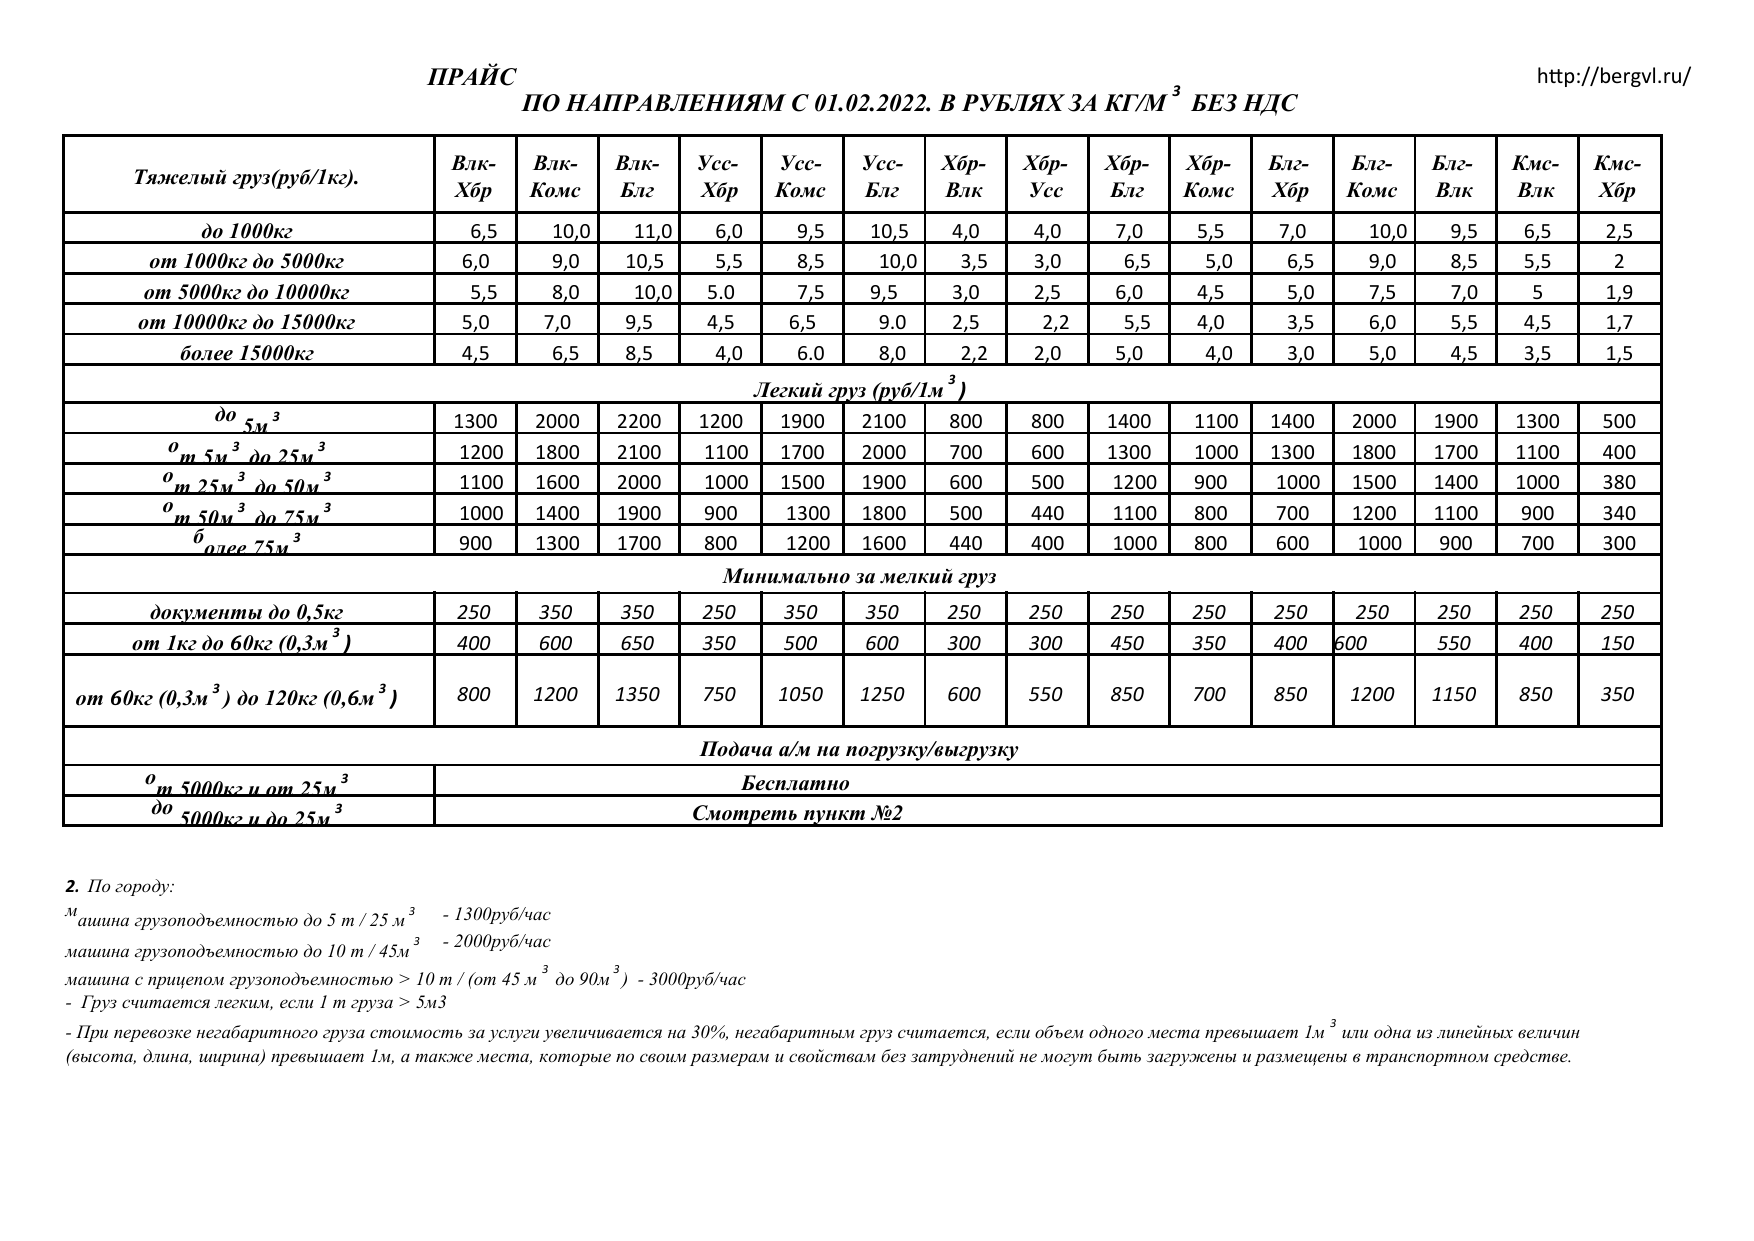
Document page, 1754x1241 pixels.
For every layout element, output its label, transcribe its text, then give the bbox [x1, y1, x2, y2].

table_cell 1,9 [1580, 275, 1660, 302]
table_cell 6,0 [1090, 275, 1168, 302]
table_cell 900 [1416, 526, 1495, 553]
table_cell 850 [1498, 656, 1577, 725]
table_cell 6,5 [436, 214, 515, 241]
table_cell 7,0 [1253, 214, 1332, 241]
table_cell 5,0 [436, 305, 515, 332]
table_cell 300 [1580, 526, 1660, 553]
table_cell 450 [1090, 625, 1168, 653]
table_cell 1000 [1498, 465, 1577, 492]
table_cell 850 [1090, 656, 1168, 725]
table_cell 2200 [600, 404, 678, 431]
table_header Влк-Хбр [436, 137, 515, 211]
table_cell от 5000кг до 10000кг [65, 275, 433, 302]
table_cell более 15000кг [65, 335, 433, 363]
table_cell 500 [763, 625, 842, 653]
table_cell 500 [926, 495, 1005, 523]
text машина с прицепом грузоподъемностью > 10 т / (от 45 м 3 до 90м3) - 3000руб/час [65, 961, 1695, 989]
table_cell 4,5 [681, 305, 760, 332]
table_cell 10,0 [845, 244, 924, 272]
table_cell 1100 [1498, 434, 1577, 462]
table_cell 350 [845, 594, 924, 622]
table_cell 350 [600, 594, 678, 622]
table_cell 1500 [1335, 465, 1414, 492]
table_cell 250 [1335, 594, 1414, 622]
table_header Усс-Комс [763, 137, 842, 211]
table_cell 1600 [845, 526, 924, 553]
table_cell 1300 [763, 495, 842, 523]
table_cell 1300 [1498, 404, 1577, 431]
table_cell 600 [926, 465, 1005, 492]
table_cell 1200 [1335, 656, 1414, 725]
table_cell 1000 [1090, 526, 1168, 553]
table_cell 4,5 [1171, 275, 1250, 302]
table_cell 1900 [600, 495, 678, 523]
table_cell 2100 [600, 434, 678, 462]
table_cell 600 [1008, 434, 1087, 462]
table_cell 2,2 [926, 335, 1005, 363]
table_cell 4,5 [436, 335, 515, 363]
table_cell 2 [1580, 244, 1660, 272]
table_cell 600 [926, 656, 1005, 725]
table_cell Бесплатно [436, 766, 1660, 794]
table_cell 1200 [681, 404, 760, 431]
table_cell 2,5 [926, 305, 1005, 332]
table_cell 5,0 [1253, 275, 1332, 302]
table_cell 1200 [1335, 495, 1414, 523]
table_cell 7,5 [763, 275, 842, 302]
table_cell 700 [1498, 526, 1577, 553]
text - 1300руб/час [443, 903, 1695, 924]
table_cell 1,7 [1580, 305, 1660, 332]
table_cell 1500 [763, 465, 842, 492]
table_cell 1200 [1090, 465, 1168, 492]
table_cell 9,0 [1335, 244, 1414, 272]
table_cell 900 [436, 526, 515, 553]
table_cell 3,0 [926, 275, 1005, 302]
table_cell 250 [1008, 594, 1087, 622]
table_cell 250 [926, 594, 1005, 622]
table_cell 10,0 [518, 214, 597, 241]
table_cell 8,0 [845, 335, 924, 363]
table_header Хбр-Комс [1171, 137, 1250, 211]
table_cell 8,0 [518, 275, 597, 302]
table_cell 10,0 [600, 275, 678, 302]
table_cell 700 [1171, 656, 1250, 725]
table_header Блг-Влк [1416, 137, 1495, 211]
table_cell 1600 [518, 465, 597, 492]
table_cell до 5000кг и до 25м3 [65, 797, 433, 824]
table_cell 5,5 [436, 275, 515, 302]
table_cell 440 [1008, 495, 1087, 523]
table_cell 400 [1498, 625, 1577, 653]
table_cell 550 [1416, 625, 1495, 653]
table_header Влк-Комс [518, 137, 597, 211]
table_cell 10,5 [845, 214, 924, 241]
table_cell Смотреть пункт №2 [436, 797, 1660, 824]
table_header Хбр-Усс [1008, 137, 1087, 211]
table_cell 4,0 [681, 335, 760, 363]
table_header Влк-Блг [600, 137, 678, 211]
table_cell 550 [1008, 656, 1087, 725]
table_cell 1100 [1416, 495, 1495, 523]
table_cell 1000 [1335, 526, 1414, 553]
table_cell 700 [926, 434, 1005, 462]
table_cell от 25м3 до 50м3 [65, 465, 433, 492]
table_cell Подача а/м на погрузку/выгрузку [65, 728, 1660, 763]
table_cell от 5000кг и от 25м3 [65, 766, 433, 794]
table_cell 2000 [845, 434, 924, 462]
table_cell 800 [1171, 495, 1250, 523]
table_cell от 1000кг до 5000кг [65, 244, 433, 272]
table_cell 9,5 [763, 214, 842, 241]
table_cell до 1000кг [65, 214, 433, 241]
text - 2000руб/час [443, 930, 1695, 952]
table_cell документы до 0,5кг [65, 594, 433, 622]
table_cell 250 [1171, 594, 1250, 622]
table_cell 750 [681, 656, 760, 725]
table_cell 800 [926, 404, 1005, 431]
table_cell 1200 [763, 526, 842, 553]
table_cell 10,0 [1335, 214, 1414, 241]
table_cell 1100 [436, 465, 515, 492]
table_cell 2,5 [1008, 275, 1087, 302]
table_cell 350 [518, 594, 597, 622]
table_header Хбр-Влк [926, 137, 1005, 211]
table_cell 9,5 [1416, 214, 1495, 241]
table_header Кмс-Хбр [1580, 137, 1660, 211]
table_cell 3,5 [1498, 335, 1577, 363]
table_cell 1200 [518, 656, 597, 725]
table_cell 350 [1171, 625, 1250, 653]
table_header Блг-Хбр [1253, 137, 1332, 211]
table_cell 250 [1253, 594, 1332, 622]
table_cell 1700 [763, 434, 842, 462]
table_cell 3,0 [1253, 335, 1332, 363]
table_cell 1100 [1171, 404, 1250, 431]
table_cell 500 [1008, 465, 1087, 492]
table_cell Легкий груз (руб/1м3 ) [65, 366, 1660, 401]
table_cell 9,5 [600, 305, 678, 332]
table_cell 1400 [518, 495, 597, 523]
table_cell 350 [763, 594, 842, 622]
table_cell 800 [436, 656, 515, 725]
table_cell 1000 [681, 465, 760, 492]
table_cell 1050 [763, 656, 842, 725]
table_cell 340 [1580, 495, 1660, 523]
table_cell 150 [1580, 625, 1660, 653]
table_cell 4,0 [926, 214, 1005, 241]
table_cell от 10000кг до 15000кг [65, 305, 433, 332]
table_cell 6.0 [763, 335, 842, 363]
table_cell Минимально за мелкий груз [65, 556, 1660, 591]
table_cell 6,0 [681, 214, 760, 241]
table_cell 1700 [600, 526, 678, 553]
table_cell 1800 [845, 495, 924, 523]
table_cell 8,5 [600, 335, 678, 363]
table_cell 4,0 [1008, 214, 1087, 241]
table_cell 600 [1335, 625, 1414, 653]
table_cell 2,2 [1008, 305, 1087, 332]
table_cell 9,5 [845, 275, 924, 302]
table_cell 2,5 [1580, 214, 1660, 241]
table_cell 400 [436, 625, 515, 653]
table_cell 8,5 [1416, 244, 1495, 272]
text ПРАЙС ПО НАПРАВЛЕНИЯМ С 01.02.2022. В РУБЛЯХ ЗА КГ/М 3 БЕЗ НДС http://bergvl.ru/ [427, 61, 1695, 117]
table_cell 4,0 [1171, 335, 1250, 363]
table_cell 1000 [1253, 465, 1332, 492]
table_cell от 1кг до 60кг (0,3м3 ) [65, 625, 433, 653]
table_header Усс-Блг [845, 137, 924, 211]
table_cell 400 [1008, 526, 1087, 553]
text 2. По городу: [65, 874, 423, 897]
table_cell 6,0 [1335, 305, 1414, 332]
table_cell 3,5 [926, 244, 1005, 272]
table_cell 2100 [845, 404, 924, 431]
table_cell 5,5 [681, 244, 760, 272]
table_cell 250 [436, 594, 515, 622]
table_cell 1100 [681, 434, 760, 462]
table_cell 1300 [436, 404, 515, 431]
text - Груз считается легким, если 1 т груза > 5м3 [65, 991, 785, 1013]
table_cell 2,0 [1008, 335, 1087, 363]
text - При перевозке негабаритного груза стоимость за услуги увеличивается на 30%, негабаритным груз считается, если объем одного места превышает 1м 3 или одна из линейных величин (высота, длина, ширина) превышает 1м, а также места, которые по своим размерам и свойствам без затруднений не могут быть загружены и размещены в транспортном средстве. [65, 1015, 1593, 1066]
table_cell 600 [845, 625, 924, 653]
table_cell 5 [1498, 275, 1577, 302]
table_cell 350 [681, 625, 760, 653]
table_cell 2000 [1335, 404, 1414, 431]
table_cell 1,5 [1580, 335, 1660, 363]
table_cell 1300 [1090, 434, 1168, 462]
table_cell 800 [681, 526, 760, 553]
table_cell 800 [1171, 526, 1250, 553]
table_cell 800 [1008, 404, 1087, 431]
table_cell 9.0 [845, 305, 924, 332]
table_cell 6,5 [1253, 244, 1332, 272]
table_cell 1100 [1090, 495, 1168, 523]
table_cell 1900 [763, 404, 842, 431]
table_cell 1200 [436, 434, 515, 462]
table_cell 1400 [1416, 465, 1495, 492]
table_cell 1400 [1253, 404, 1332, 431]
table_header Усс-Хбр [681, 137, 760, 211]
table_cell 5,0 [1090, 335, 1168, 363]
table_cell 600 [518, 625, 597, 653]
table_cell 600 [1253, 526, 1332, 553]
table_cell 850 [1253, 656, 1332, 725]
table_cell 1900 [845, 465, 924, 492]
table_cell 400 [1580, 434, 1660, 462]
table_cell 2000 [518, 404, 597, 431]
table_cell 900 [1171, 465, 1250, 492]
table_cell 250 [1416, 594, 1495, 622]
table_cell 4,0 [1171, 305, 1250, 332]
table_header Хбр-Блг [1090, 137, 1168, 211]
table_cell 350 [1580, 656, 1660, 725]
table_cell 5,0 [1171, 244, 1250, 272]
table_cell 5,5 [1416, 305, 1495, 332]
table_cell 250 [1090, 594, 1168, 622]
table_cell 9,0 [518, 244, 597, 272]
table_cell 1000 [436, 495, 515, 523]
table_cell 1000 [1171, 434, 1250, 462]
table_cell 7,0 [1416, 275, 1495, 302]
table_cell от 60кг (0,3м3 ) до 120кг (0,6м3 ) [65, 656, 433, 725]
table_cell 5,5 [1171, 214, 1250, 241]
table_cell 11,0 [600, 214, 678, 241]
table_cell 5,5 [1498, 244, 1577, 272]
table_cell 1250 [845, 656, 924, 725]
table_cell 3,0 [1008, 244, 1087, 272]
table_cell 1800 500 [1335, 434, 1414, 462]
table_cell 4,5 [1498, 305, 1577, 332]
table_cell 5,5 [1090, 305, 1168, 332]
table_cell 1900 [1416, 404, 1495, 431]
table_cell 1350 [600, 656, 678, 725]
table_cell 650 [600, 625, 678, 653]
table_cell 6,5 [1498, 214, 1577, 241]
table_header Тяжелый груз(руб/1кг). [65, 137, 433, 211]
table_cell 2000 [600, 465, 678, 492]
table_cell 10,5 [600, 244, 678, 272]
table_cell 1800 [518, 434, 597, 462]
table_cell 300 [1008, 625, 1087, 653]
table_cell 4,5 [1416, 335, 1495, 363]
table_cell 6,0 [436, 244, 515, 272]
table_cell 7,0 [518, 305, 597, 332]
table_cell 300 [926, 625, 1005, 653]
table_cell 900 [1498, 495, 1577, 523]
table_cell 3,5 [1253, 305, 1332, 332]
table_cell 7,5 [1335, 275, 1414, 302]
table_cell 250 [681, 594, 760, 622]
table_cell 8,5 [763, 244, 842, 272]
table_cell 7,0 [1090, 214, 1168, 241]
table_cell 900 [681, 495, 760, 523]
text машина грузоподъемностью до 5 т / 25 м3 машина грузоподъемностью до 10 т / 45м3 [65, 898, 424, 961]
table_cell более 75м3 [65, 526, 433, 553]
table_cell 5.0 [681, 275, 760, 302]
table_cell 5,0 [1335, 335, 1414, 363]
table_cell 1150 [1416, 656, 1495, 725]
table_cell 250 [1580, 594, 1660, 622]
table_cell 6,5 [518, 335, 597, 363]
table_cell 1300 [518, 526, 597, 553]
table_header Блг-Комс [1335, 137, 1414, 211]
table_cell 500 [1580, 404, 1660, 431]
table_cell 400 [1253, 625, 1332, 653]
table_cell от 5м3 до 25м3 [65, 434, 433, 462]
table_cell 1400 [1090, 404, 1168, 431]
table_cell до 5м3 [65, 404, 433, 431]
table_cell 440 [926, 526, 1005, 553]
table_cell 250 [1498, 594, 1577, 622]
table_cell 700 [1253, 495, 1332, 523]
table_cell 6,5 [763, 305, 842, 332]
table_cell 1300 [1253, 434, 1332, 462]
table_cell 1700 [1416, 434, 1495, 462]
table_cell от 50м3 до 75м3 [65, 495, 433, 523]
table_cell 380 [1580, 465, 1660, 492]
table_cell 6,5 [1090, 244, 1168, 272]
table_header Кмс-Влк [1498, 137, 1577, 211]
